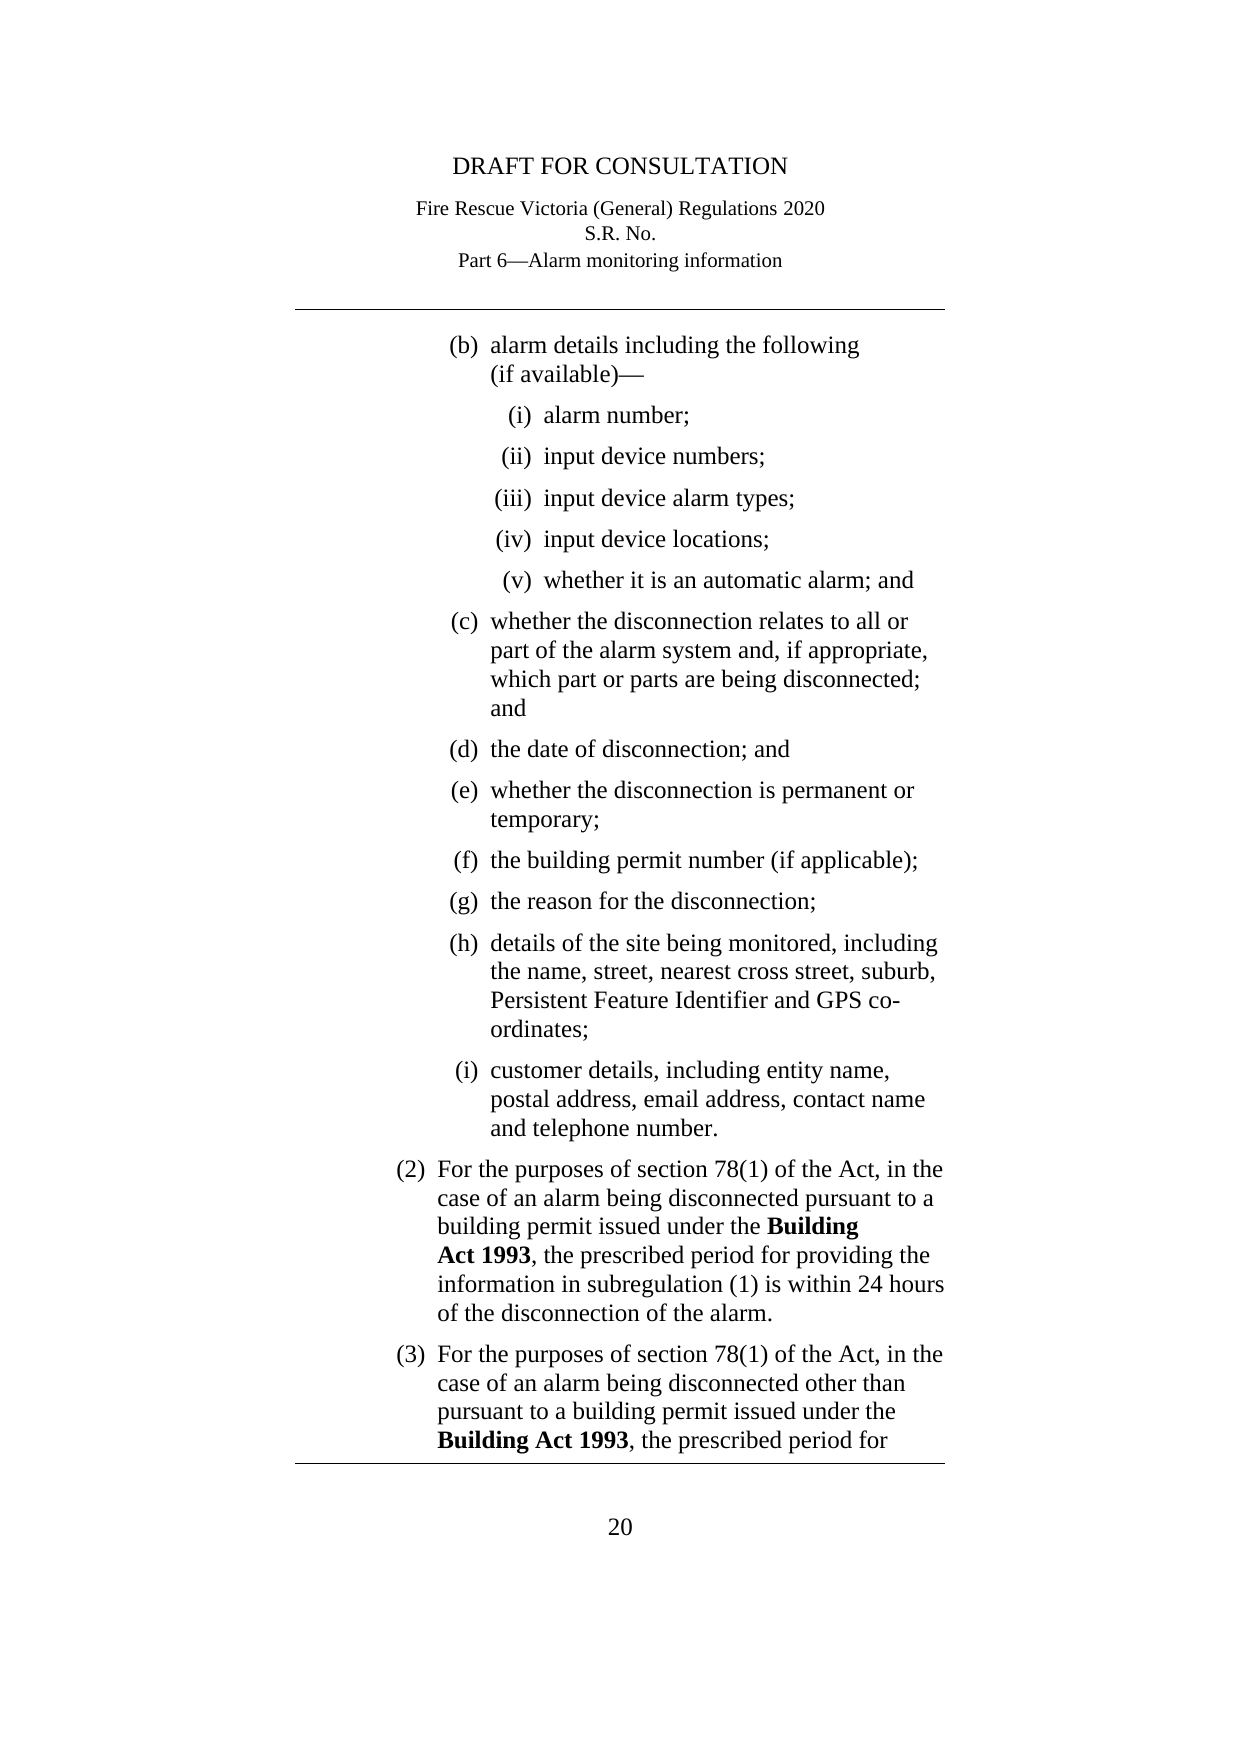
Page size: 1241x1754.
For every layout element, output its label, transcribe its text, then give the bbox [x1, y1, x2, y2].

subtitle (iii) input device alarm types; [295, 483, 945, 511]
subtitle (i) alarm number; [295, 400, 945, 429]
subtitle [295, 1339, 945, 1454]
subtitle (e) whether the disconnection is permanent or temporary; [295, 775, 945, 833]
subtitle (iv) input device locations; [295, 524, 945, 553]
subtitle (2) For the purposes of section 78(1) of the Act, in the case of an alarm being disconnected pursuant to a building permit issued under the Building Act 1993, the prescribed period for providing the information in subregulation (1) is within 24 hours of the disconnection of the alarm. [295, 1154, 945, 1326]
subtitle (i) customer details, including entity name, postal address, email address, contact name and telephone number. [295, 1055, 945, 1141]
subtitle (v) whether it is an automatic alarm; and [295, 565, 945, 594]
subtitle (c) whether the disconnection relates to all or part of the alarm system and, if appropriate, which part or parts are being disconnected; and [295, 606, 945, 721]
subtitle (d) the date of disconnection; and [295, 734, 945, 763]
subtitle (f) the building permit number (if applicable); [295, 845, 945, 874]
subtitle (ii) input device numbers; [295, 441, 945, 470]
subtitle (b) alarm details including the following (if available)— [295, 330, 945, 388]
subtitle (g) the reason for the disconnection; [295, 886, 945, 915]
subtitle (h) details of the site being monitored, including the name, street, nearest cross street, suburb, Persistent Feature Identifier and GPS co-ordinates; [295, 928, 945, 1043]
